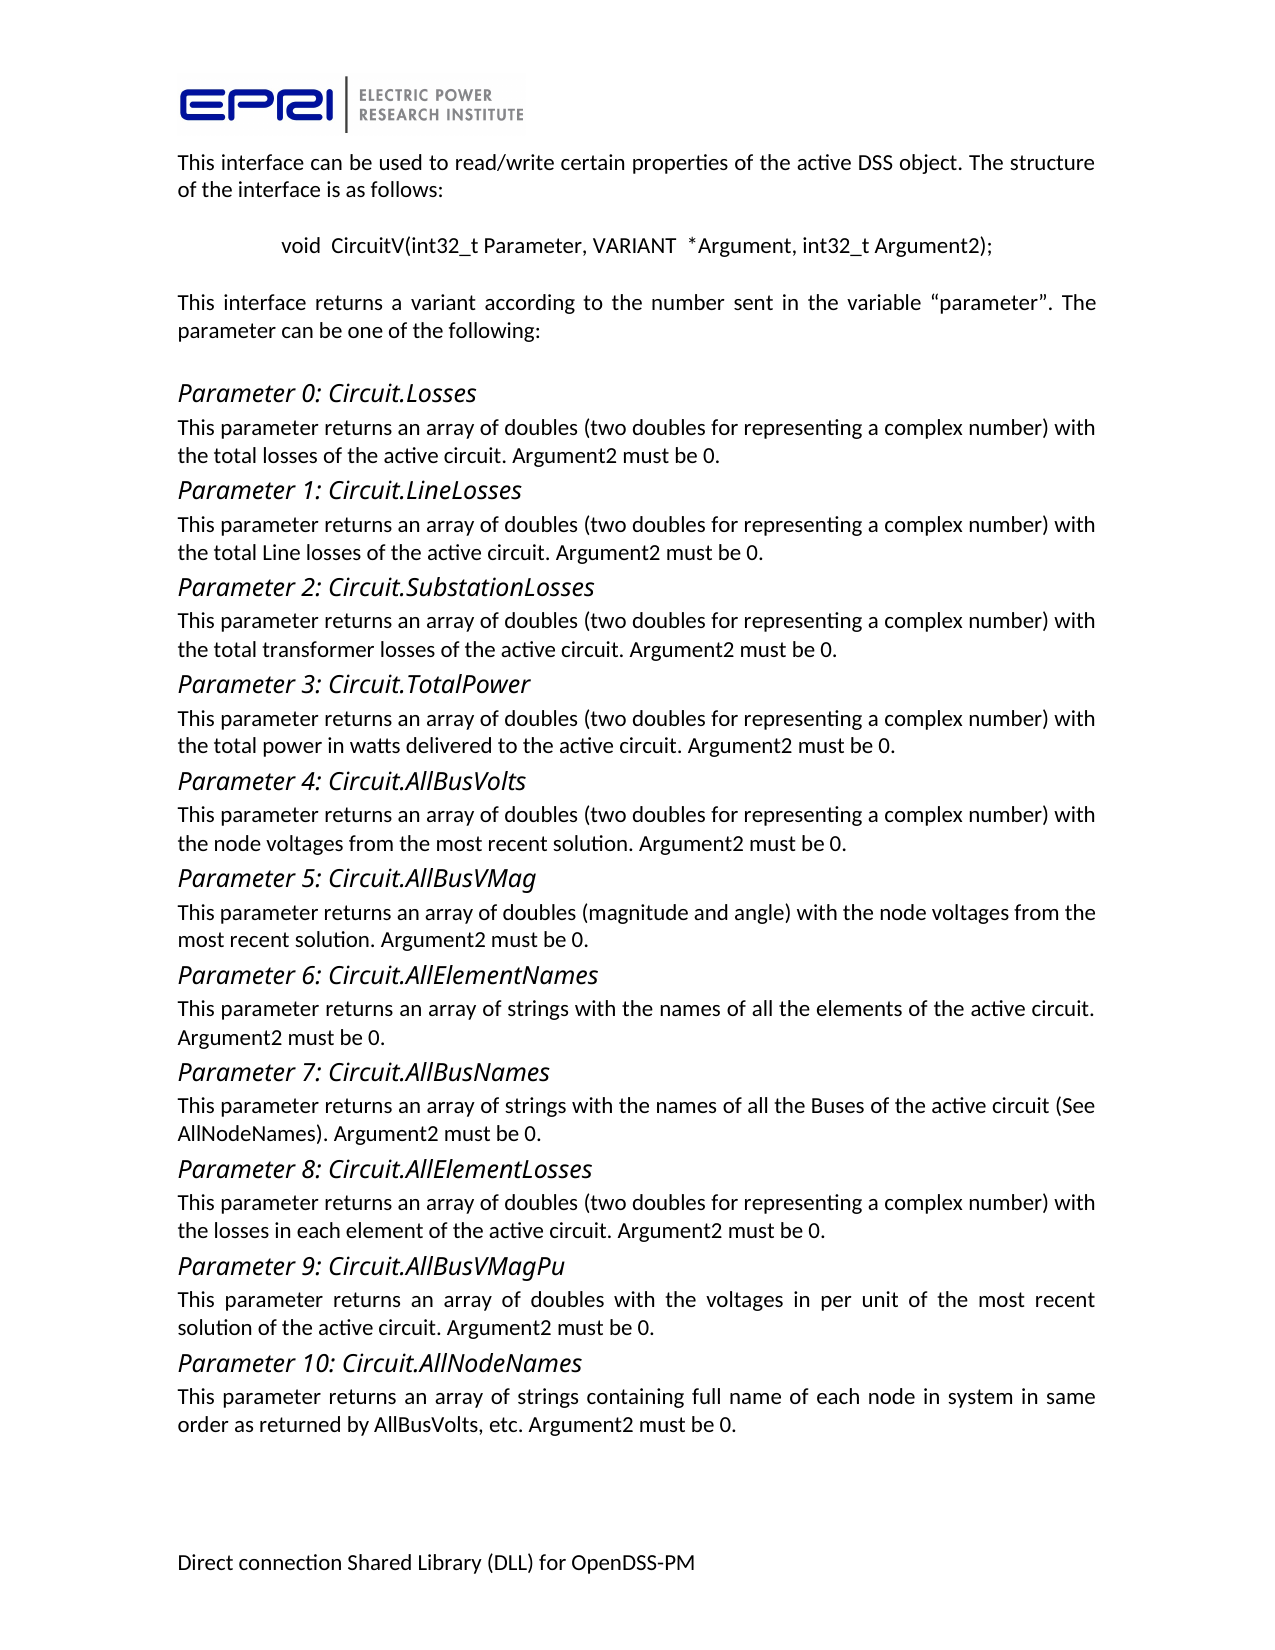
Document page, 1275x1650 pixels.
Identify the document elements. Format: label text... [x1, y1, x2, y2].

subtitle Parameter 0: Circuit.Losses [177, 376, 1098, 410]
text This parameter returns an array of strings containing full name of each node in system in same order as returned by AllBusVolts, etc. Argument2 must be 0. [177, 1382, 1098, 1438]
text This parameter returns an array of doubles (two doubles for representing a complex number) with the total transformer losses of the active circuit. Argument2 must be 0. [177, 607, 1098, 663]
text void CircuitV(int32_t Parameter, VARIANT *Argument, int32_t Argument2); [177, 232, 1098, 260]
text This parameter returns an array of doubles (magnitude and angle) with the node voltages from the most recent solution. Argument2 must be 0. [177, 898, 1098, 954]
text This parameter returns an array of doubles (two doubles for representing a complex number) with the total Line losses of the active circuit. Argument2 must be 0. [177, 510, 1098, 566]
text This parameter returns an array of doubles (two doubles for representing a complex number) with the node voltages from the most recent solution. Argument2 must be 0. [177, 801, 1098, 857]
text This interface can be used to read/write certain properties of the active DSS object. The structure of the interface is as follows: [177, 148, 1098, 204]
subtitle Parameter 2: Circuit.SubstationLosses [177, 570, 1098, 604]
subtitle Parameter 1: Circuit.LineLosses [177, 473, 1098, 507]
text This parameter returns an array of strings with the names of all the Buses of the active circuit (See AllNodeNames). Argument2 must be 0. [177, 1092, 1098, 1148]
text This parameter returns an array of doubles (two doubles for representing a complex number) with the losses in each element of the active circuit. Argument2 must be 0. [177, 1188, 1098, 1244]
text This parameter returns an array of doubles (two doubles for representing a complex number) with the total losses of the active circuit. Argument2 must be 0. [177, 413, 1098, 469]
subtitle Parameter 4: Circuit.AllBusVolts [177, 764, 1098, 798]
subtitle Parameter 10: Circuit.AllNodeNames [177, 1346, 1098, 1380]
picture [177, 73, 526, 136]
subtitle Parameter 6: Circuit.AllElementNames [177, 958, 1098, 992]
subtitle Parameter 9: Circuit.AllBusVMagPu [177, 1249, 1098, 1283]
text This interface returns a variant according to the number sent in the variable “parameter”. The parameter can be one of the following: [177, 288, 1098, 344]
text This parameter returns an array of doubles (two doubles for representing a complex number) with the total power in watts delivered to the active circuit. Argument2 must be 0. [177, 704, 1098, 760]
subtitle Parameter 8: Circuit.AllElementLosses [177, 1152, 1098, 1186]
text This parameter returns an array of strings with the names of all the elements of the active circuit. Argument2 must be 0. [177, 994, 1098, 1051]
subtitle Parameter 3: Circuit.TotalPower [177, 667, 1098, 701]
subtitle Parameter 5: Circuit.AllBusVMag [177, 861, 1098, 895]
subtitle Parameter 7: Circuit.AllBusNames [177, 1055, 1098, 1089]
text This parameter returns an array of doubles with the voltages in per unit of the most recent solution of the active circuit. Argument2 must be 0. [177, 1286, 1098, 1342]
